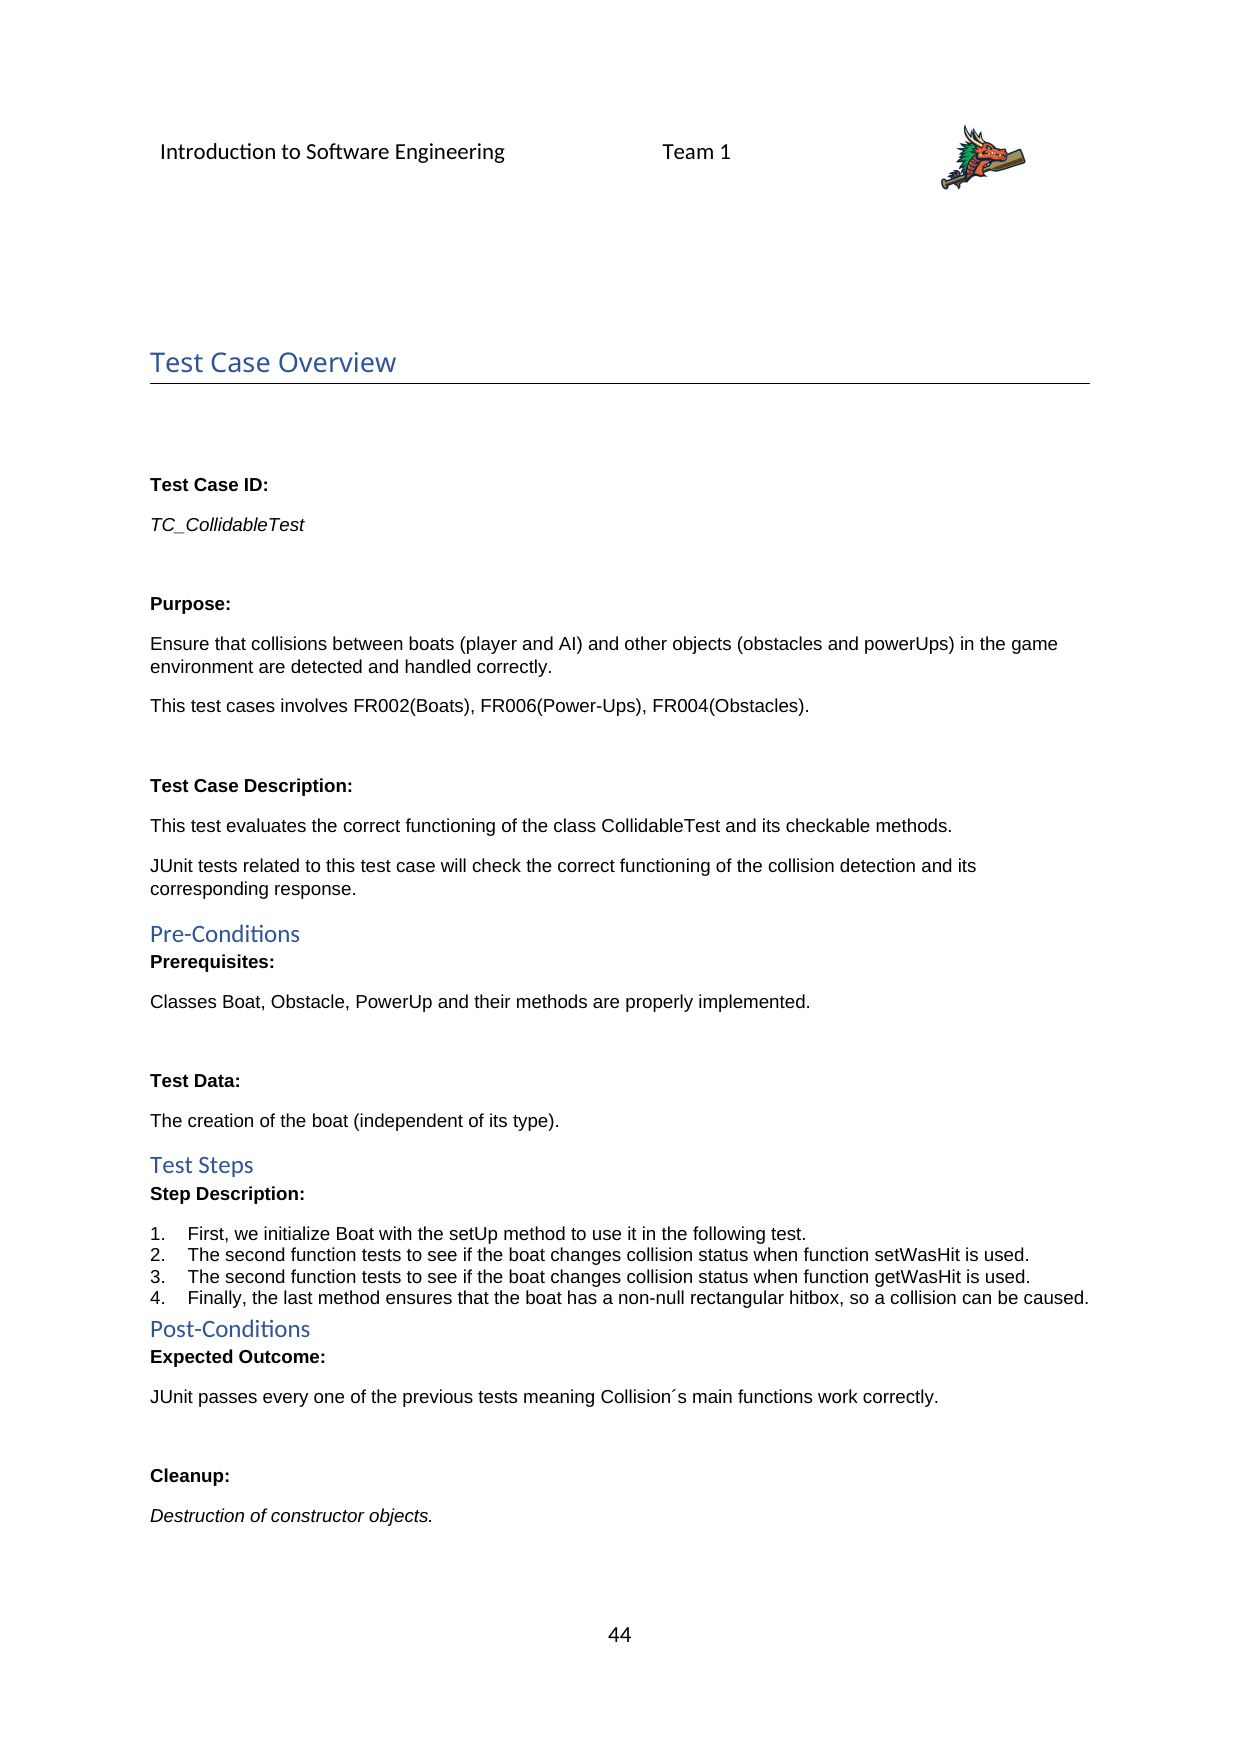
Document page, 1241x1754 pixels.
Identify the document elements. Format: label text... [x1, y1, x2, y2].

text Test Case Description: [150, 775, 1090, 797]
text JUnit passes every one of the previous tests meaning Collision´s main functions work correctly. [150, 1386, 1090, 1407]
list First, we initialize Boat with the setUp method to use it in the following test. [150, 1222, 1090, 1244]
text Classes Boat, Obstacle, PowerUp and their methods are properly implemented. [150, 991, 1090, 1012]
list Finally, the last method ensures that the boat has a non-null rectangular hitbox, so a collision can be caused. [150, 1287, 1090, 1308]
text Destruction of constructor objects. [150, 1505, 1090, 1526]
subtitle Pre-Conditions [150, 918, 1090, 948]
text This test cases involves FR002(Boats), FR006(Power-Ups), FR004(Obstacles). [150, 695, 1090, 717]
list The second function tests to see if the boat changes collision status when function getWasHit is used. [150, 1265, 1090, 1287]
text Prerequisites: [150, 951, 1090, 972]
text JUnit tests related to this test case will check the correct functioning of the collision detection and its corresponding response. [150, 855, 1090, 899]
text This test evaluates the correct functioning of the class CollidableTest and its checkable methods. [150, 815, 1090, 836]
text Test Case ID: [150, 474, 1090, 495]
text Step Description: [150, 1182, 1090, 1204]
picture [934, 121, 1033, 196]
text Expected Outcome: [150, 1346, 1090, 1367]
text Cleanup: [150, 1465, 1090, 1486]
text Ensure that collisions between boats (player and AI) and other objects (obstacles and powerUps) in the game environment are detected and handled correctly. [150, 633, 1090, 677]
subtitle Post-Conditions [150, 1313, 1090, 1343]
text TC_CollidableTest [150, 514, 1090, 535]
text Test Data: [150, 1070, 1090, 1092]
subtitle Test Case Overview [150, 343, 1090, 383]
text The creation of the boat (independent of its type). [150, 1110, 1090, 1132]
text Purpose: [150, 593, 1090, 614]
list The second function tests to see if the boat changes collision status when function setWasHit is used. [150, 1244, 1090, 1265]
subtitle Test Steps [150, 1149, 1090, 1180]
